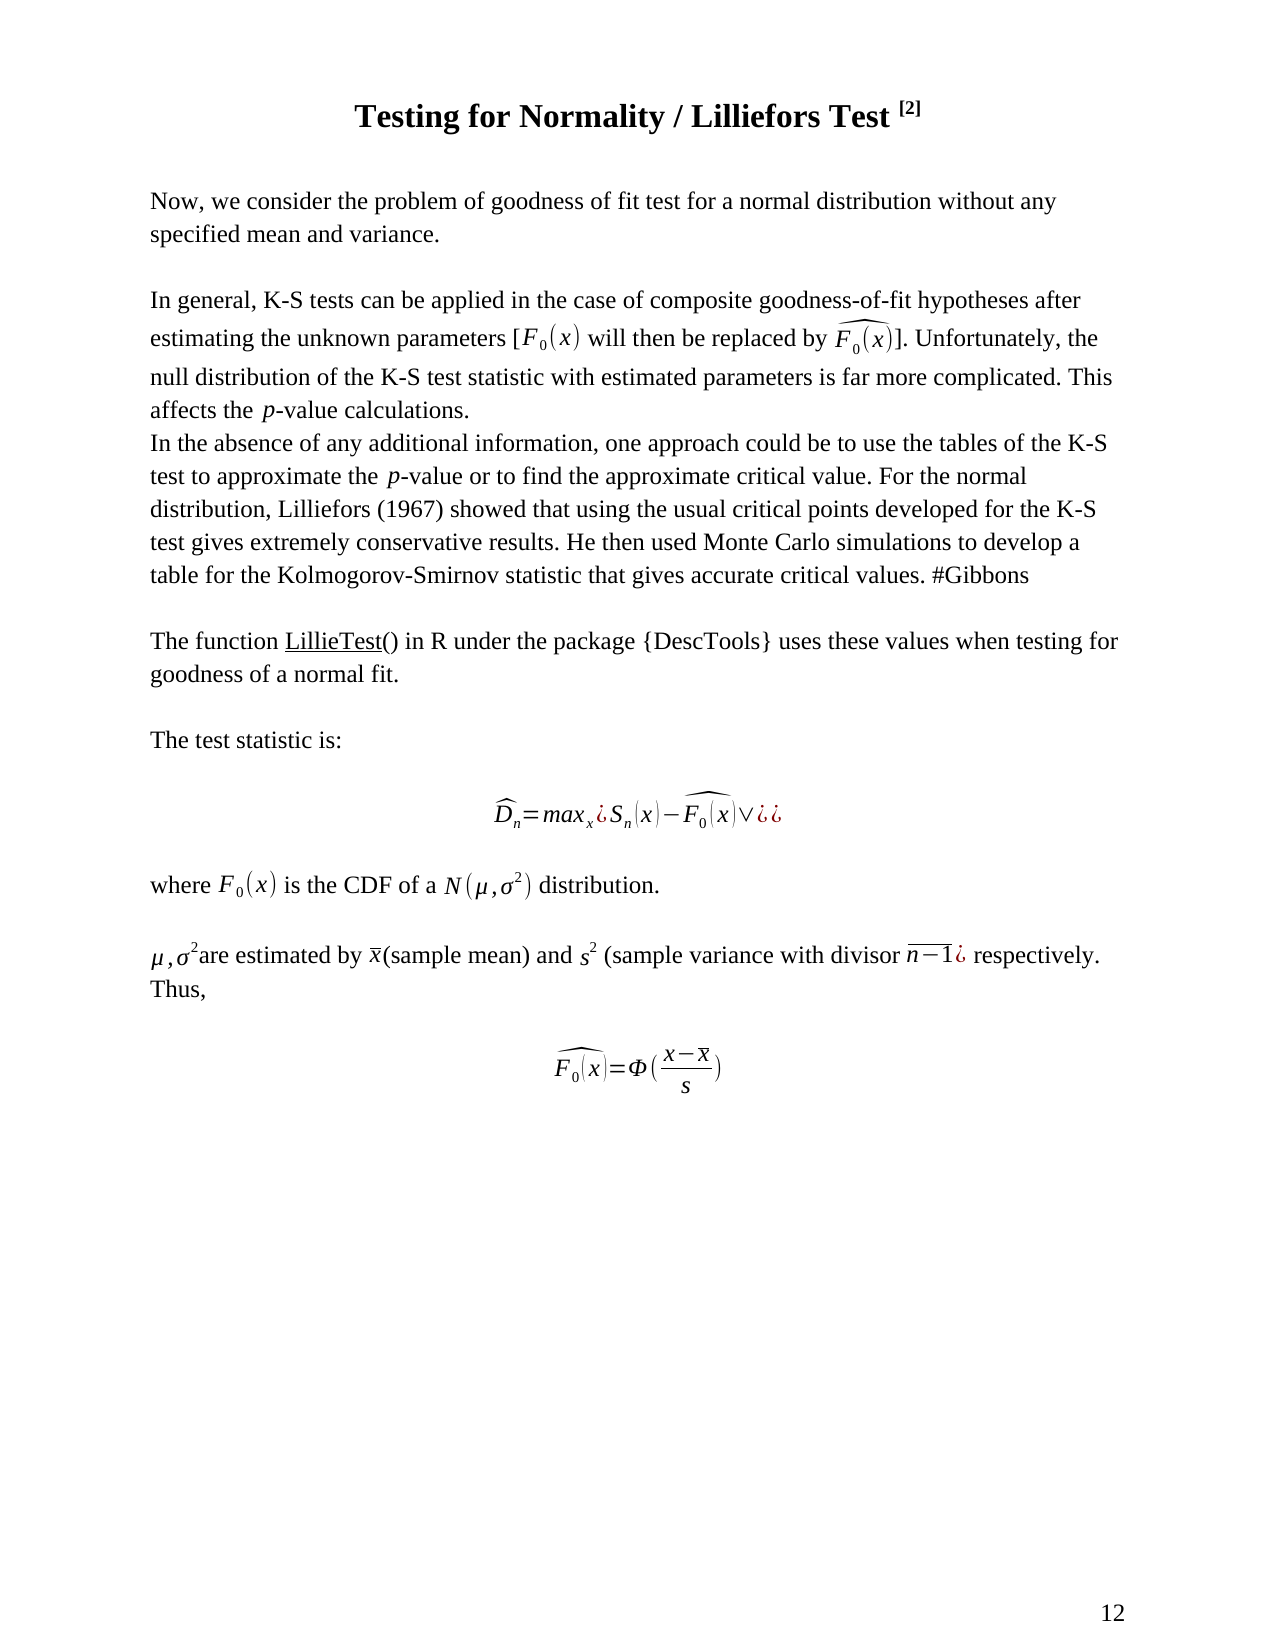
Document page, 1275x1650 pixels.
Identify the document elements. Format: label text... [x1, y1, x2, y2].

text are estimated by (sample mean) and (sample variance with divisor respectively. Thus, [150, 938, 1125, 1003]
text The test statistic is: [150, 725, 1125, 754]
text In the absence of any additional information, one approach could be to use the tables of the K-S test to approximate the -value or to find the approximate critical value. For the normal distribution, Lilliefors (1967) showed that using the usual critical points developed for the K-S test gives extremely conservative results. He then used Monte Carlo simulations to develop a table for the Kolmogorov-Smirnov statistic that gives accurate critical values. #Gibbons [150, 428, 1125, 588]
text where is the CDF of a distribution. [150, 868, 1125, 901]
text Now, we consider the problem of goodness of fit test for a normal distribution without any specified mean and variance. [150, 186, 1125, 248]
subtitle Testing for Normality / Lilliefors Test [2] [150, 97, 1125, 135]
text The function LillieTest() in R under the package {DescTools} uses these values when testing for goodness of a normal fit. [150, 626, 1125, 688]
text In general, K-S tests can be applied in the case of composite goodness-of-fit hypotheses after estimating the unknown parameters [ will then be replaced by ]. Unfortunately, the null distribution of the K-S test statistic with estimated parameters is far more complicated. This affects the -value calculations. [150, 285, 1125, 423]
